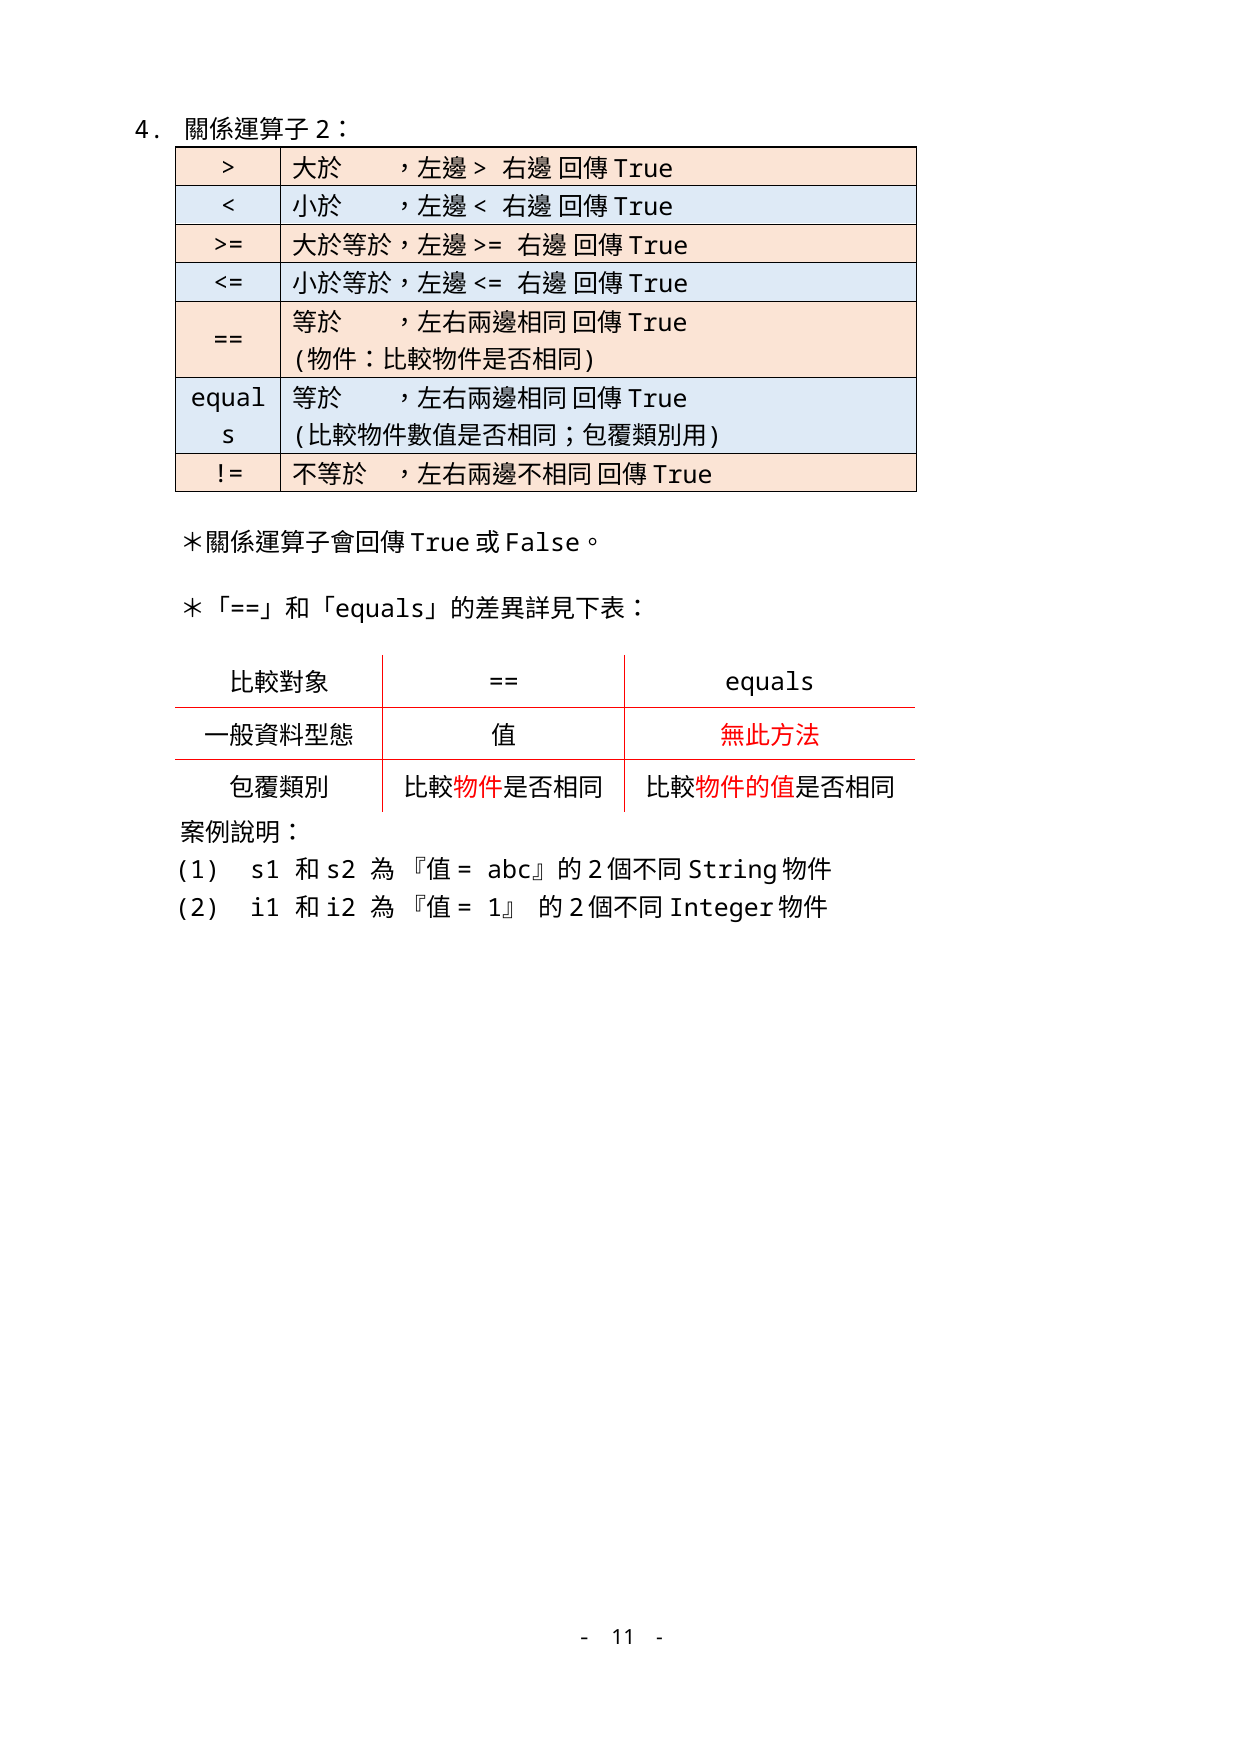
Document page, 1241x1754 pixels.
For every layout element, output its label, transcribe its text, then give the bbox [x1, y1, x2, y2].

text ＊「==」和「equals」的差異詳見下表： [180, 588, 1165, 626]
table_cell 值 [383, 708, 624, 759]
list s1 和 s2 為 『值 = abc』的 2個不同String物件 [175, 849, 1165, 887]
table_header > [176, 148, 280, 185]
table_cell 比較物件是否相同 [383, 760, 624, 812]
list i1 和 i2 為 『值 = 1』 的 2個不同Integer物件 [175, 887, 1165, 924]
table_cell 不等於 ，左右兩邊不相同 回傳True [281, 454, 916, 491]
table_header equals [625, 655, 915, 707]
table_cell equals [176, 378, 280, 453]
table_header == [383, 655, 624, 707]
table_cell 小於 ，左邊 < 右邊 回傳True [281, 186, 916, 223]
table_cell 等於 ，左右兩邊相同 回傳True (物件：比較物件是否相同) [281, 302, 916, 377]
table_cell 無此方法 [625, 708, 915, 759]
table_cell 一般資料型態 [175, 708, 382, 759]
text 關係運算子 2： [134, 109, 1165, 146]
table_cell == [176, 302, 280, 377]
text ＊關係運算子會回傳True或False。 [180, 521, 1165, 559]
text 案例說明： [180, 812, 1165, 849]
table_header 比較對象 [175, 655, 382, 707]
table_cell != [176, 454, 280, 491]
table_cell 等於 ，左右兩邊相同 回傳True (比較物件數值是否相同；包覆類別用) [281, 378, 916, 453]
table_cell 包覆類別 [175, 760, 382, 812]
table_cell 比較物件的值是否相同 [625, 760, 915, 812]
table_cell 小於等於，左邊 <= 右邊 回傳True [281, 263, 916, 301]
table_cell 大於等於，左邊 >= 右邊 回傳True [281, 225, 916, 262]
table_header 大於 ，左邊 > 右邊 回傳True [281, 148, 916, 185]
table_cell < [176, 186, 280, 223]
table_cell >= [176, 225, 280, 262]
table_cell <= [176, 263, 280, 301]
